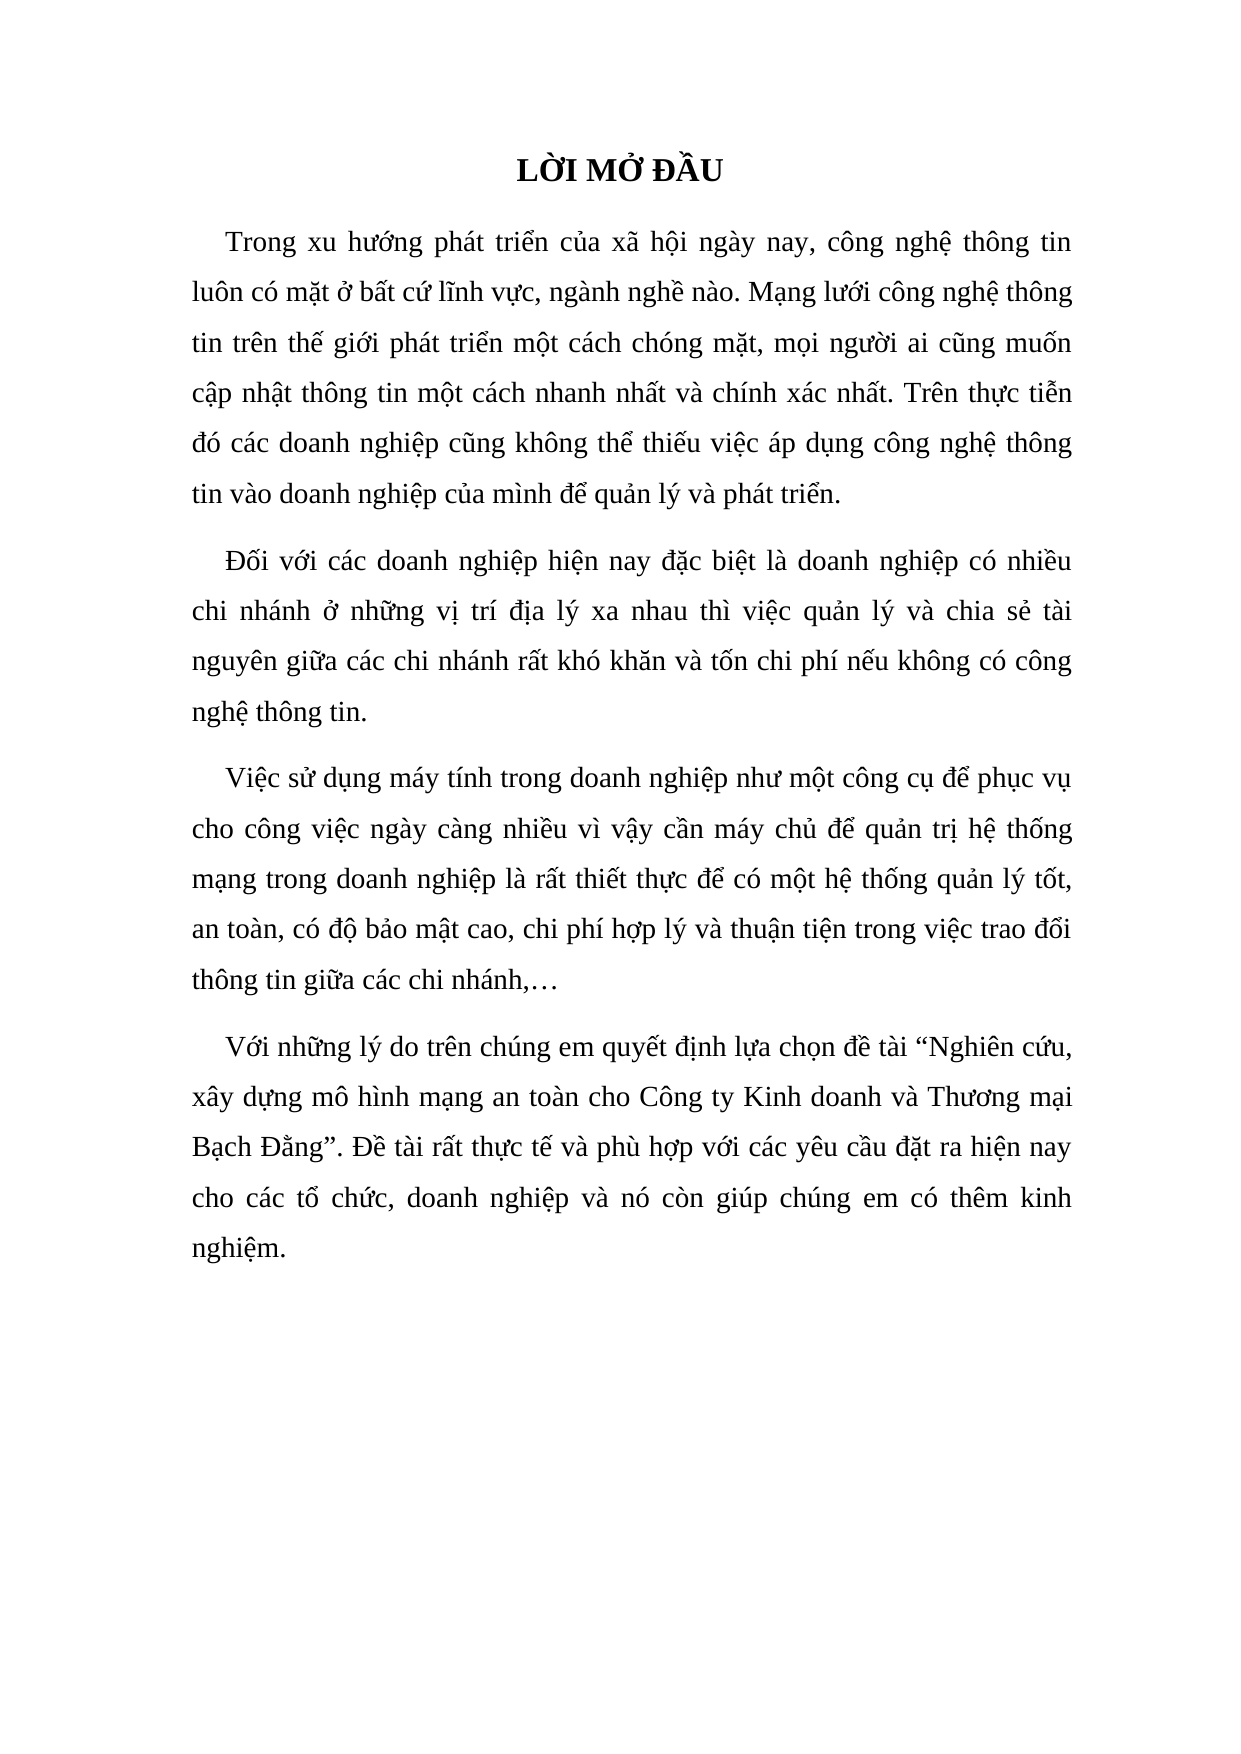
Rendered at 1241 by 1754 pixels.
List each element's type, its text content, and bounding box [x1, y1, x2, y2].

text Việc sử dụng máy tính trong doanh nghiệp như một công cụ để phục vụ cho công việc ngày càng nhiều vì vậy cần máy chủ để quản trị hệ thống mạng trong doanh nghiệp là rất thiết thực để có một hệ thống quản lý tốt, an toàn, có độ bảo mật cao, chi phí hợp lý và thuận tiện trong việc trao đổi thông tin giữa các chi nhánh,… [192, 761, 1073, 995]
text LỜI MỞ ĐẦU [150, 150, 1090, 188]
text Trong xu hướng phát triển của xã hội ngày nay, công nghệ thông tin luôn có mặt ở bất cứ lĩnh vực, ngành nghề nào. Mạng lưới công nghệ thông tin trên thế giới phát triển một cách chóng mặt, mọi người ai cũng muốn cập nhật thông tin một cách nhanh nhất và chính xác nhất. Trên thực tiễn đó các doanh nghiệp cũng không thể thiếu việc áp dụng công nghệ thông tin vào doanh nghiệp của mình để quản lý và phát triển. [192, 224, 1073, 509]
text Với những lý do trên chúng em quyết định lựa chọn đề tài “Nghiên cứu, xây dựng mô hình mạng an toàn cho Công ty Kinh doanh và Thương mại Bạch Đằng”. Đề tài rất thực tế và phù hợp với các yêu cầu đặt ra hiện nay cho các tổ chức, doanh nghiệp và nó còn giúp chúng em có thêm kinh nghiệm. [192, 1029, 1073, 1264]
text Đối với các doanh nghiệp hiện nay đặc biệt là doanh nghiệp có nhiều chi nhánh ở những vị trí địa lý xa nhau thì việc quản lý và chia sẻ tài nguyên giữa các chi nhánh rất khó khăn và tốn chi phí nếu không có công nghệ thông tin. [192, 543, 1073, 727]
